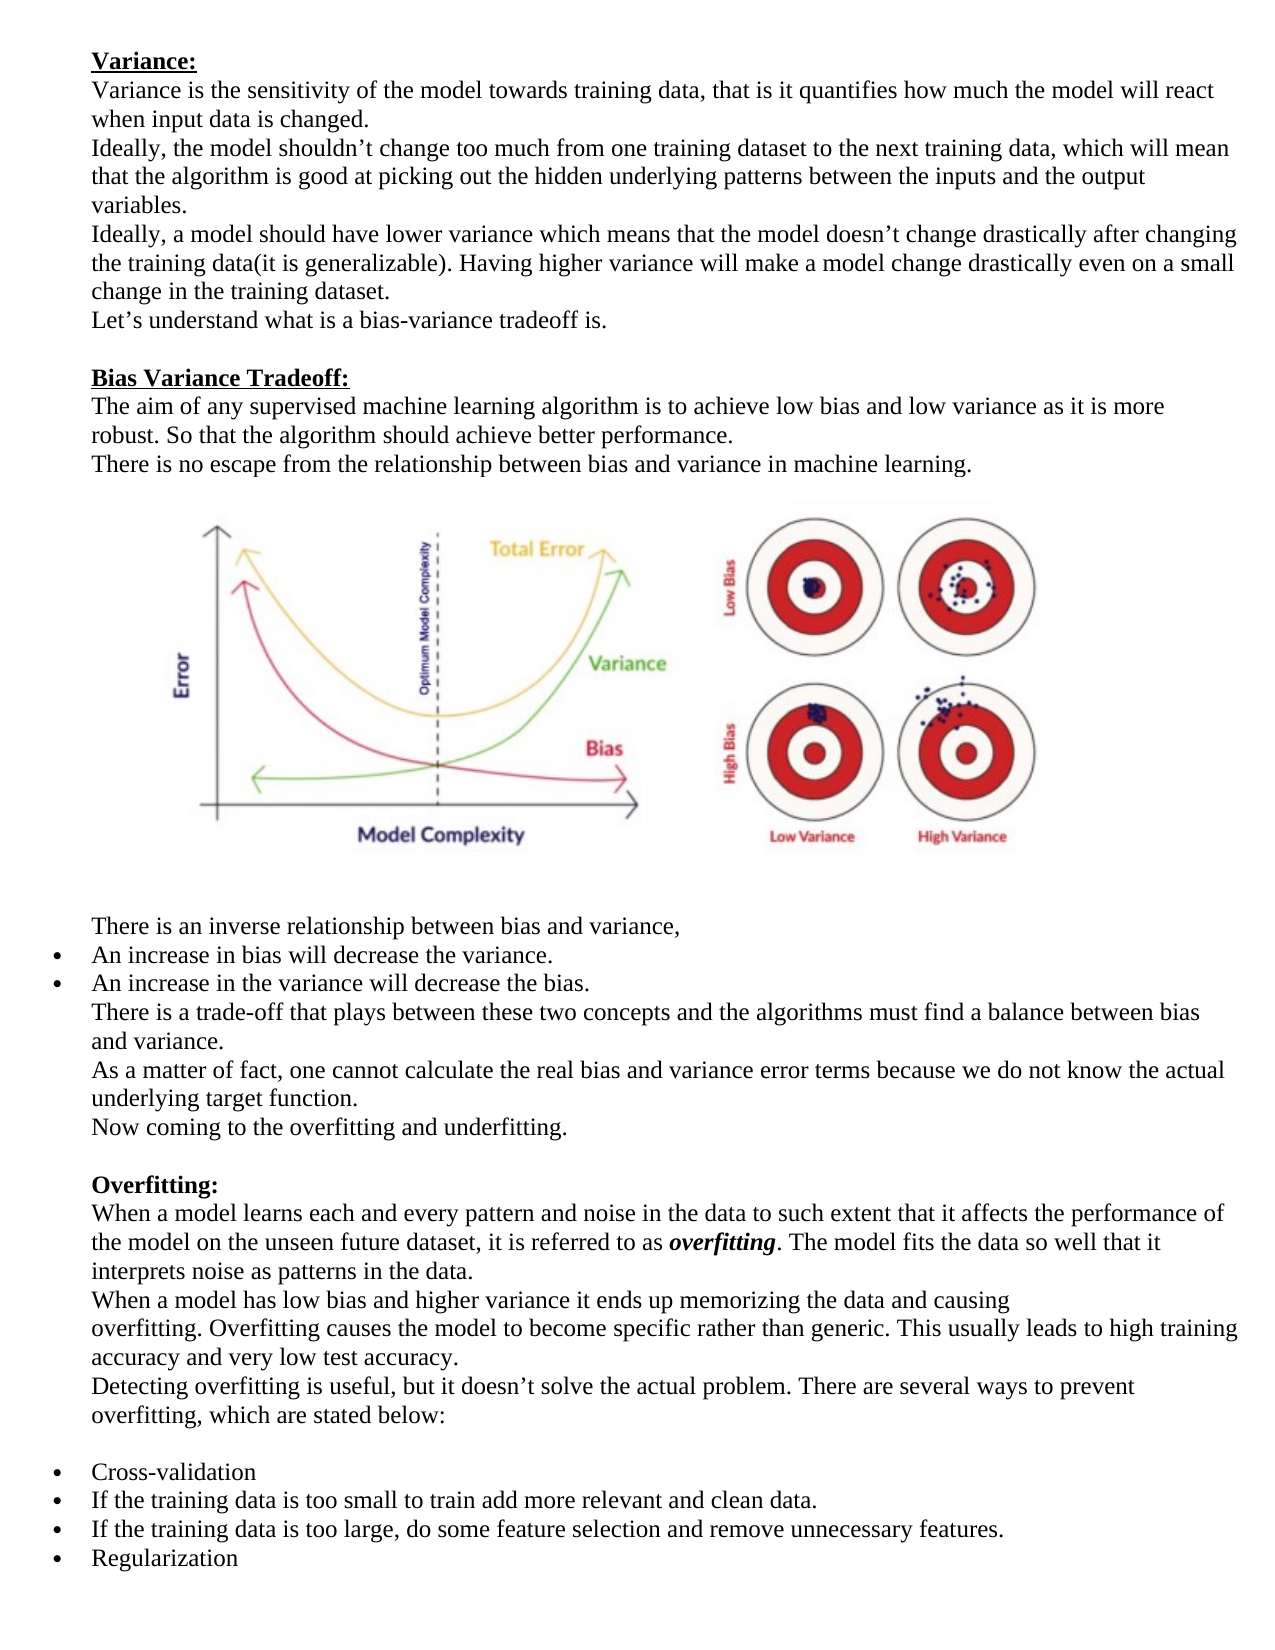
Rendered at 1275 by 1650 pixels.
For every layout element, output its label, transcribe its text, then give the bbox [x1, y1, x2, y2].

list An increase in the variance will decrease the bias. [53, 968, 1238, 997]
text Let’s understand what is a bias-variance tradeoff is. [91, 305, 1238, 334]
text Now coming to the overfitting and underfitting. [91, 1112, 1238, 1141]
text There is an inverse relationship between bias and variance, [91, 911, 1238, 940]
text Ideally, the model shouldn’t change too much from one training dataset to the next training data, which will mean that the algorithm is good at picking out the hidden underlying patterns between the inputs and the output variables. [91, 133, 1238, 219]
text When a model learns each and every pattern and noise in the data to such extent that it affects the performance of the model on the unseen future dataset, it is referred to as overfitting. The model fits the data so well that it interprets noise as patterns in the data. [91, 1198, 1238, 1285]
subtitle Overfitting: [91, 1170, 1238, 1198]
list An increase in bias will decrease the variance. [53, 940, 1238, 968]
list Regularization [53, 1543, 1238, 1572]
text Variance: [91, 46, 1238, 75]
subtitle Bias Variance Tradeoff: [91, 363, 1238, 391]
list If the training data is too large, do some feature selection and remove unnecessary features. [53, 1514, 1238, 1543]
text Detecting overfitting is useful, but it doesn’t solve the actual problem. There are several ways to prevent overfitting, which are stated below: [91, 1371, 1238, 1457]
list If the training data is too small to train add more relevant and clean data. [53, 1485, 1238, 1514]
text There is no escape from the relationship between bias and variance in machine learning. [91, 449, 1238, 478]
picture [91, 477, 1118, 911]
text Variance is the sensitivity of the model towards training data, that is it quantifies how much the model will react when input data is changed. [91, 75, 1238, 133]
text The aim of any supervised machine learning algorithm is to achieve low bias and low variance as it is more robust. So that the algorithm should achieve better performance. [91, 391, 1238, 449]
text There is a trade-off that plays between these two concepts and the algorithms must find a balance between bias and variance. [91, 997, 1238, 1055]
text Ideally, a model should have lower variance which means that the model doesn’t change drastically after changing the training data(it is generalizable). Having higher variance will make a model change drastically even on a small change in the training dataset. [91, 219, 1238, 305]
text As a matter of fact, one cannot calculate the real bias and variance error terms because we do not know the actual underlying target function. [91, 1055, 1238, 1112]
list Cross-validation [53, 1457, 1238, 1485]
text When a model has low bias and higher variance it ends up memorizing the data and causing overfitting. Overfitting causes the model to become specific rather than generic. This usually leads to high training accuracy and very low test accuracy. [91, 1285, 1238, 1371]
